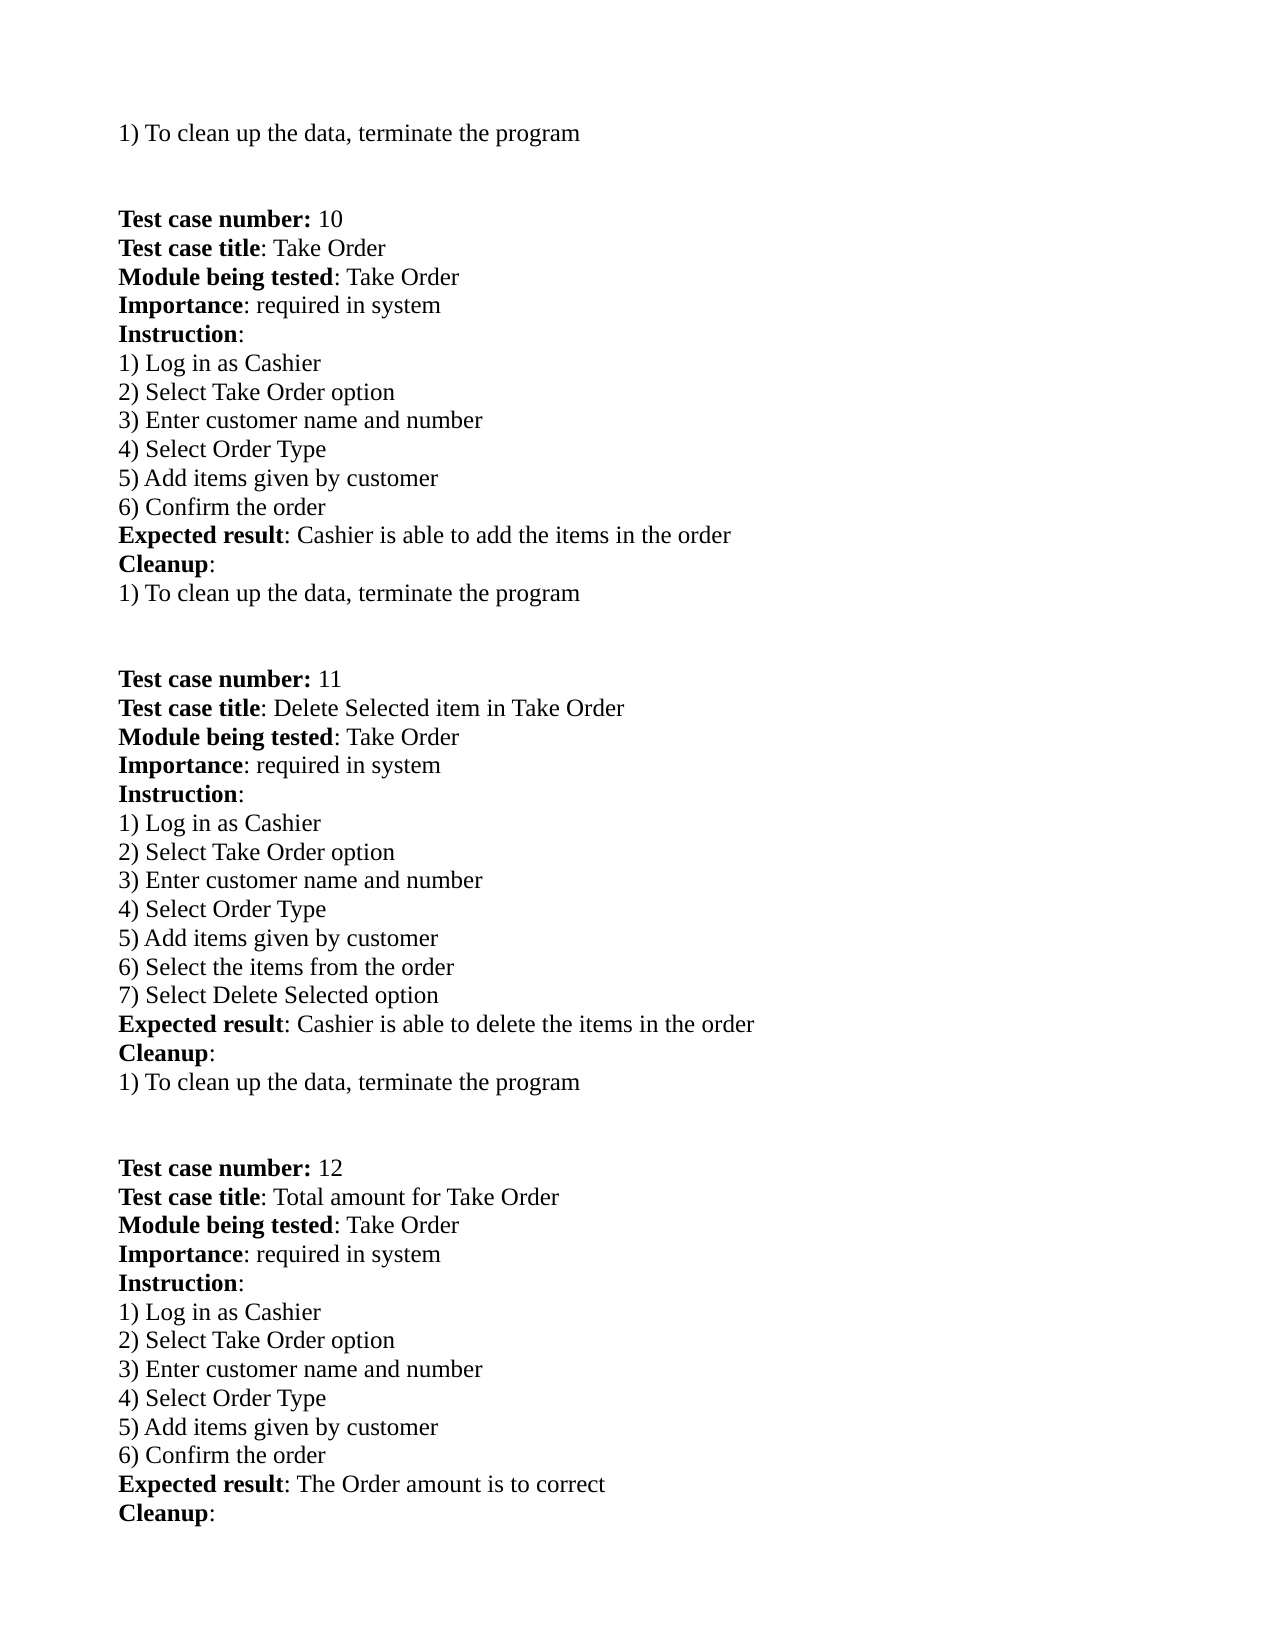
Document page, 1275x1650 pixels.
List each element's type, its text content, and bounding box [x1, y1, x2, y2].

text 6) Select the items from the order [118, 952, 1157, 981]
text Test case number: 12 [118, 1153, 1157, 1182]
text 2) Select Take Order option [118, 837, 1157, 866]
text Module being tested: Take Order [118, 262, 1157, 291]
text Test case number: 11 [118, 664, 1157, 693]
text 5) Add items given by customer [118, 1412, 1157, 1441]
text 1) To clean up the data, terminate the program [118, 118, 1157, 147]
text Importance: required in system [118, 751, 1157, 779]
text Instruction: [118, 1268, 1157, 1297]
text Expected result: Cashier is able to add the items in the order [118, 521, 1157, 549]
text 5) Add items given by customer [118, 923, 1157, 952]
text 5) Add items given by customer [118, 463, 1157, 492]
text 7) Select Delete Selected option [118, 981, 1157, 1009]
text Cleanup: [118, 1498, 1157, 1527]
text Expected result: Cashier is able to delete the items in the order [118, 1009, 1157, 1038]
text Module being tested: Take Order [118, 722, 1157, 751]
text Expected result: The Order amount is to correct [118, 1469, 1157, 1498]
text Importance: required in system [118, 291, 1157, 319]
text 4) Select Order Type [118, 894, 1157, 923]
text 3) Enter customer name and number [118, 1354, 1157, 1383]
text Instruction: [118, 319, 1157, 348]
text 3) Enter customer name and number [118, 406, 1157, 434]
text Test case number: 10 [118, 204, 1157, 233]
text 1) To clean up the data, terminate the program [118, 1067, 1157, 1096]
text 6) Confirm the order [118, 1441, 1157, 1469]
text 1) Log in as Cashier [118, 348, 1157, 377]
text 4) Select Order Type [118, 1383, 1157, 1412]
text 2) Select Take Order option [118, 1326, 1157, 1354]
text Importance: required in system [118, 1239, 1157, 1268]
text 3) Enter customer name and number [118, 866, 1157, 894]
text Instruction: [118, 779, 1157, 808]
text Cleanup: [118, 549, 1157, 578]
text 6) Confirm the order [118, 492, 1157, 521]
text Module being tested: Take Order [118, 1211, 1157, 1239]
text Test case title: Delete Selected item in Take Order [118, 693, 1157, 722]
text 1) To clean up the data, terminate the program [118, 578, 1157, 607]
text 2) Select Take Order option [118, 377, 1157, 406]
text 1) Log in as Cashier [118, 1297, 1157, 1326]
text 4) Select Order Type [118, 434, 1157, 463]
text Cleanup: [118, 1038, 1157, 1067]
text 1) Log in as Cashier [118, 808, 1157, 837]
text Test case title: Take Order [118, 233, 1157, 262]
text Test case title: Total amount for Take Order [118, 1182, 1157, 1211]
